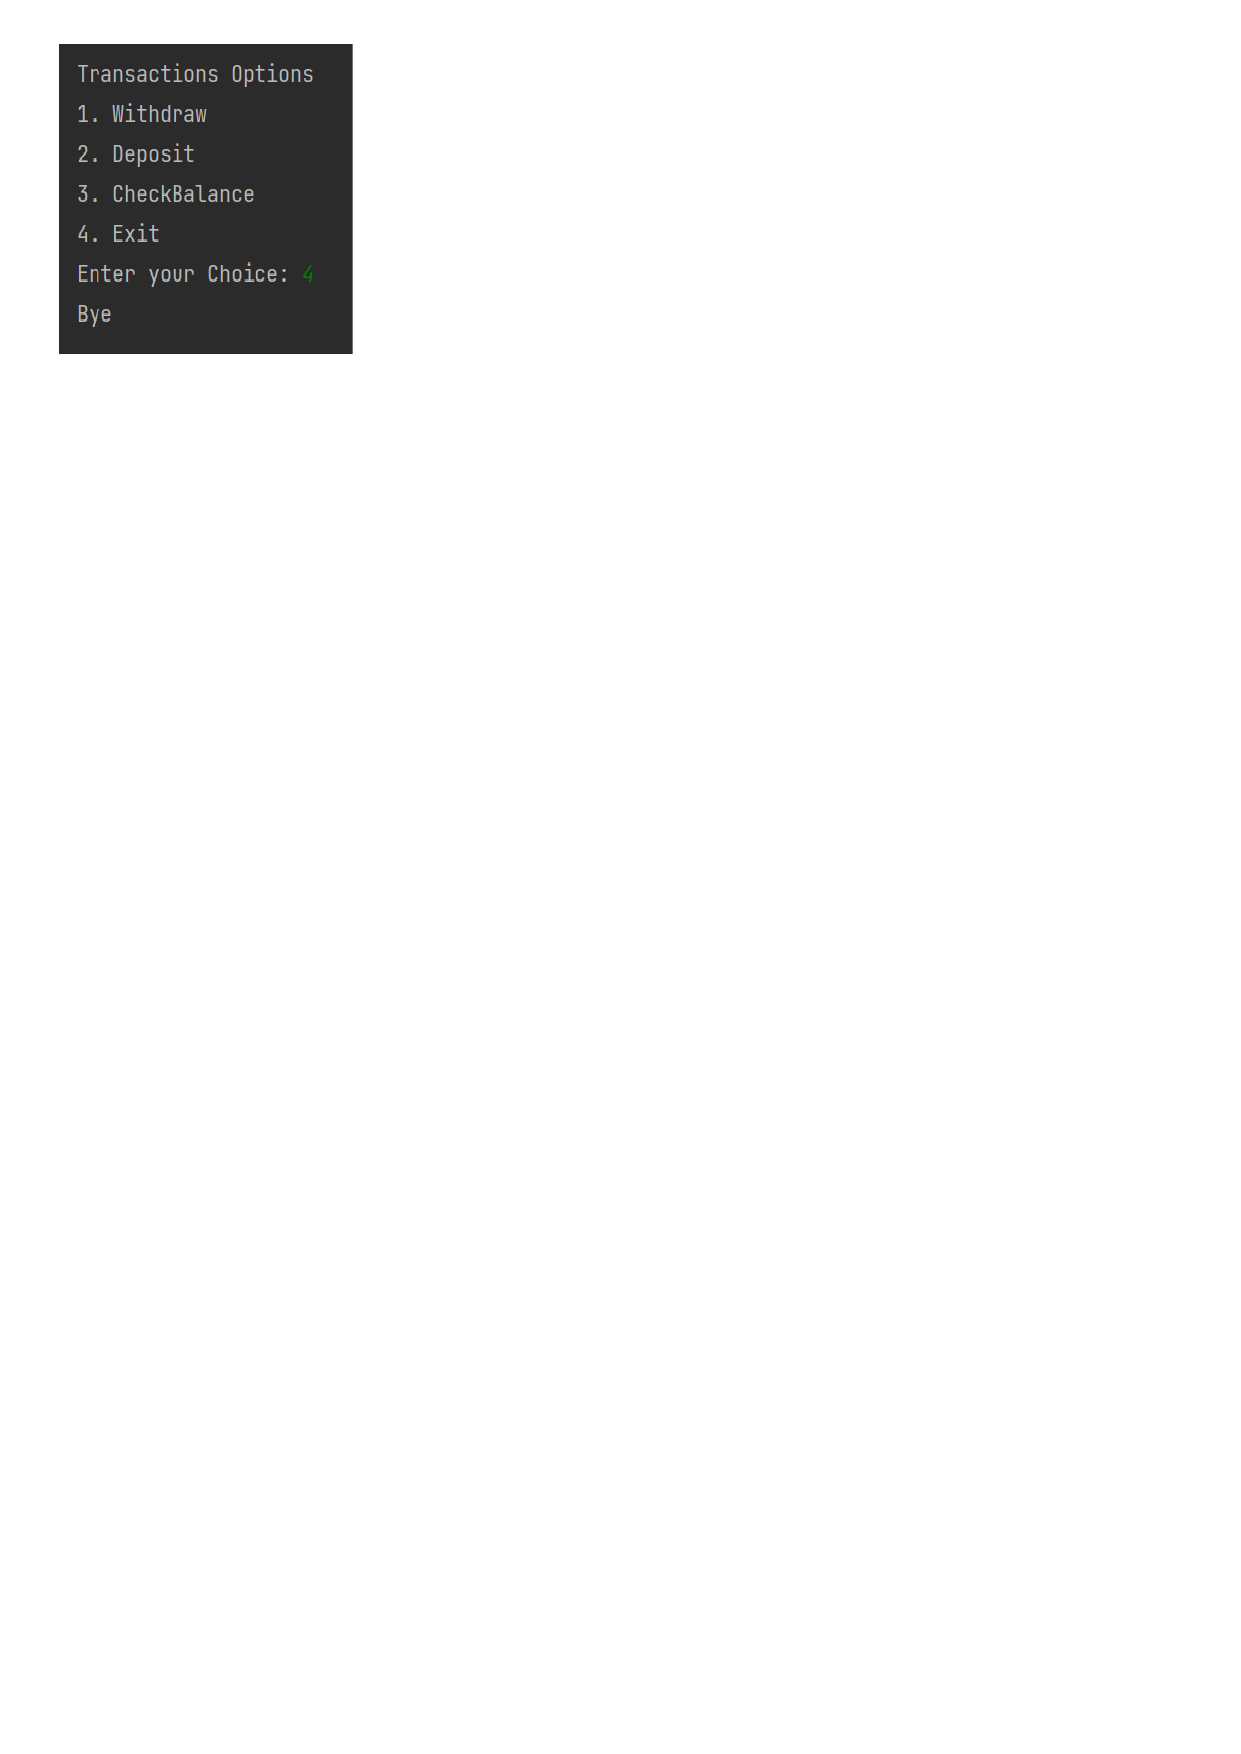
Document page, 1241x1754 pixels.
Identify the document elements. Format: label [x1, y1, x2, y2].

picture [59, 44, 353, 354]
